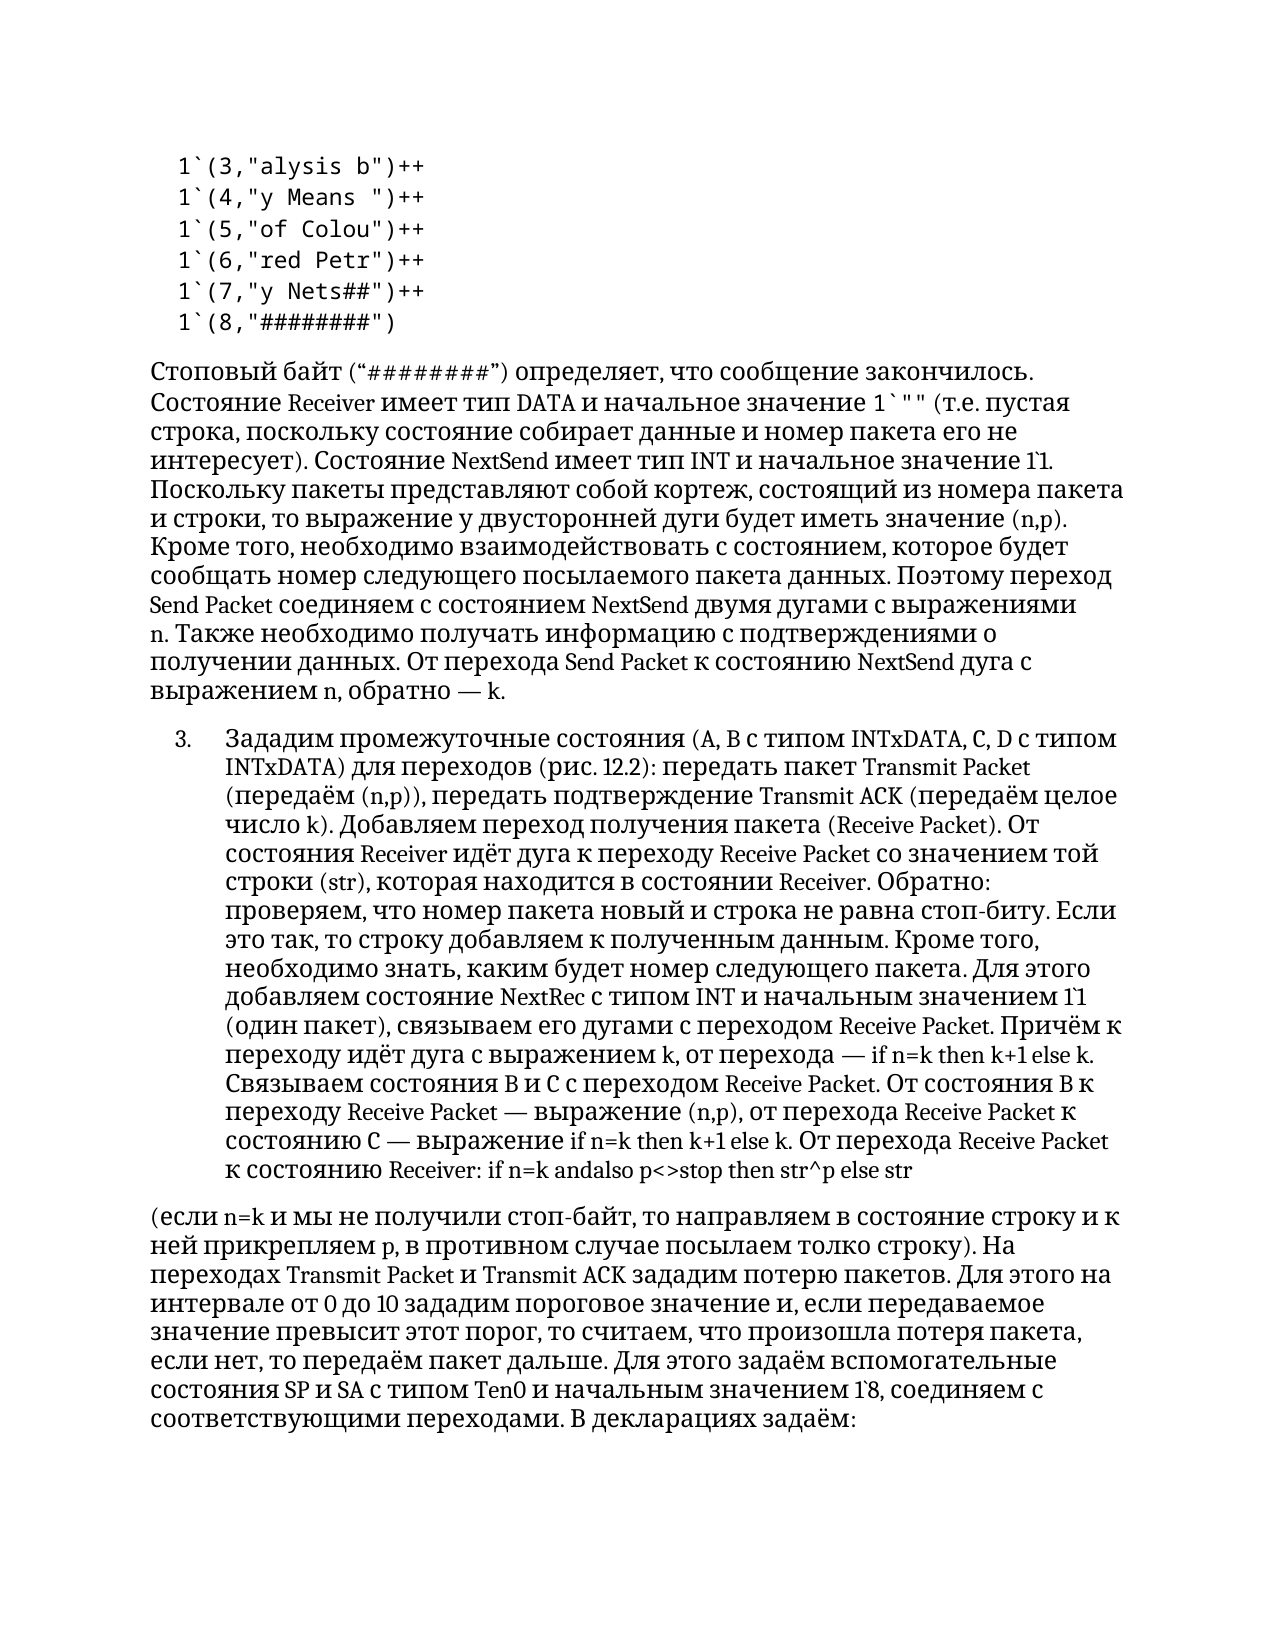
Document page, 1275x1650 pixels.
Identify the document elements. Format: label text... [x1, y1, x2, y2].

text (если n=k и мы не получили стоп-байт, то направляем в состояние строку и к ней прикрепляем p, в противном случае посылаем толко строку). На переходах Transmit Packet и Transmit ACK зададим потерю пакетов. Для этого на интервале от 0 до 10 зададим пороговое значение и, если передаваемое значение превысит этот порог, то считаем, что произошла потеря пакета, если нет, то передаём пакет дальше. Для этого задаём вспомогательные состояния SP и SA с типом Ten0 и начальным значением 1`8, соединяем с соответствующими переходами. В декларациях задаём: [150, 1203, 1125, 1433]
text Стоповый байт (“########”) определяет, что сообщение закончилось. Состояние Receiver имеет тип DATA и начальное значение 1`"" (т.е. пустая строка, поскольку состояние собирает данные и номер пакета его не интересует). Состояние NextSend имеет тип INT и начальное значение 1`1. Поскольку пакеты представляют собой кортеж, состоящий из номера пакета и строки, то выражение у двусторонней дуги будет иметь значение (n,p). Кроме того, необходимо взаимодействовать с состоянием, которое будет сообщать номер следующего посылаемого пакета данных. Поэтому переход Send Packet соединяем с состоянием NextSend двумя дугами с выражениями n. Также необходимо получать информацию с подтверждениями о получении данных. От перехода Send Packet к состоянию NextSend дуга с выражением n, обратно — k. [150, 358, 1125, 706]
list Зададим промежуточные состояния (A, B с типом INTxDATA, C, D с типом INTxDATA) для переходов (рис. 12.2): передать пакет Transmit Packet (передаём (n,p)), передать подтверждение Transmit ACK (передаём целое число k). Добавляем переход получения пакета (Receive Packet). От состояния Receiver идёт дуга к переходу Receive Packet со значением той строки (str), которая находится в состоянии Receiver. Обратно: проверяем, что номер пакета новый и строка не равна стоп-биту. Если это так, то строку добавляем к полученным данным. Кроме того, необходимо знать, каким будет номер следующего пакета. Для этого добавляем состояние NextRec с типом INT и начальным значением 1`1 (один пакет), связываем его дугами с переходом Receive Packet. Причём к переходу идёт дуга с выражением k, от перехода — if n=k then k+1 else k. Связываем состояния B и C с переходом Receive Packet. От состояния B к переходу Receive Packet — выражение (n,p), от перехода Receive Packet к состоянию C — выражение if n=k then k+1 else k. От перехода Receive Packet к состоянию Receiver: if n=k andalso p<>stop then str^p else str [175, 724, 1125, 1184]
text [150, 150, 1125, 337]
